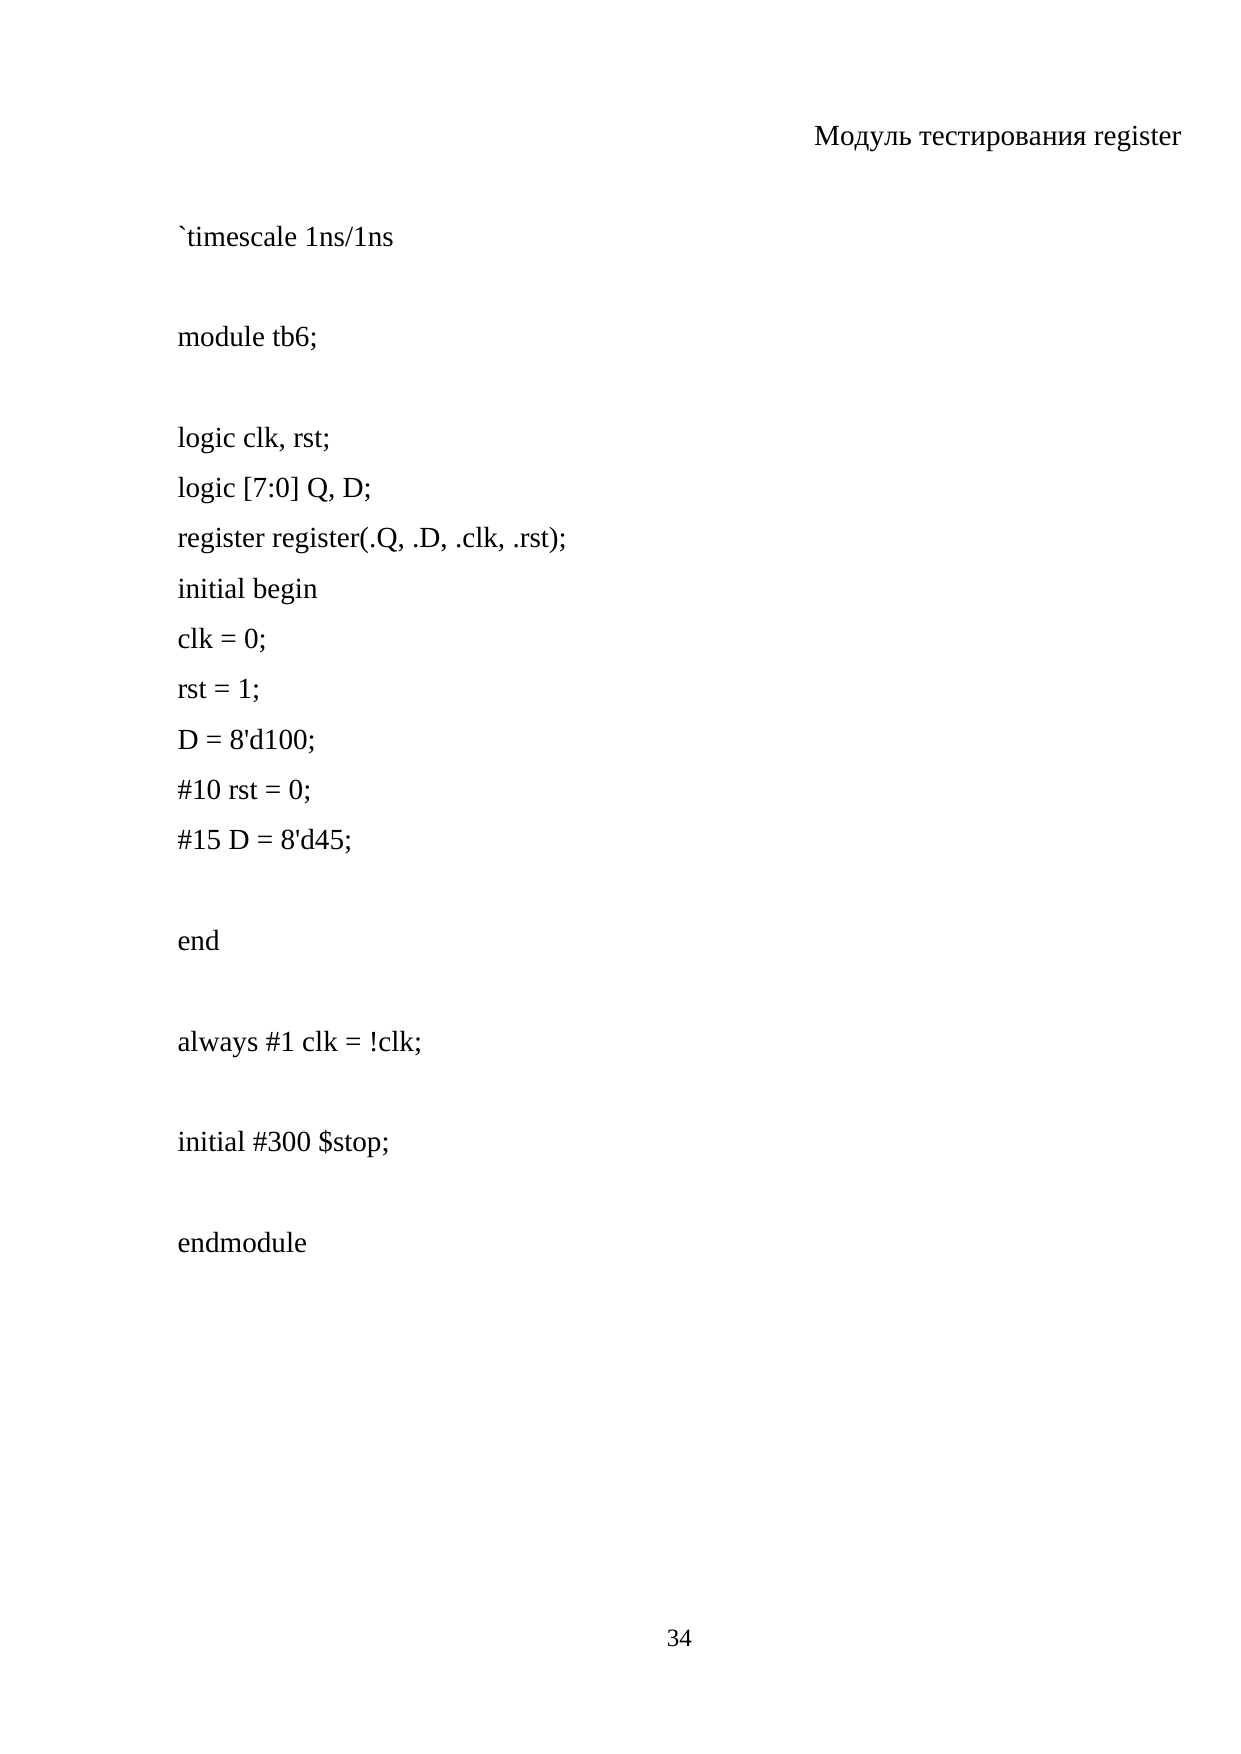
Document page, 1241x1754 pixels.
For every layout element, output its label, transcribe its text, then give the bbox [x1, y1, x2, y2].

text logic clk, rst; [177, 420, 1181, 453]
text logic [7:0] Q, D; [177, 470, 1181, 504]
text `timescale 1ns/1ns [177, 219, 1181, 252]
text clk = 0; [177, 621, 1181, 655]
text #15 D = 8'd45; [177, 822, 1181, 856]
text Модуль тестирования register [177, 118, 1181, 152]
text initial #300 $stop; [177, 1124, 1181, 1158]
text initial begin [177, 571, 1181, 604]
text module tb6; [177, 319, 1181, 353]
text #10 rst = 0; [177, 772, 1181, 806]
text D = 8'd100; [177, 722, 1181, 755]
text endmodule [177, 1225, 1181, 1258]
text register register(.Q, .D, .clk, .rst); [177, 521, 1181, 554]
text always #1 clk = !clk; [177, 1024, 1181, 1057]
text rst = 1; [177, 672, 1181, 705]
text end [177, 923, 1181, 957]
